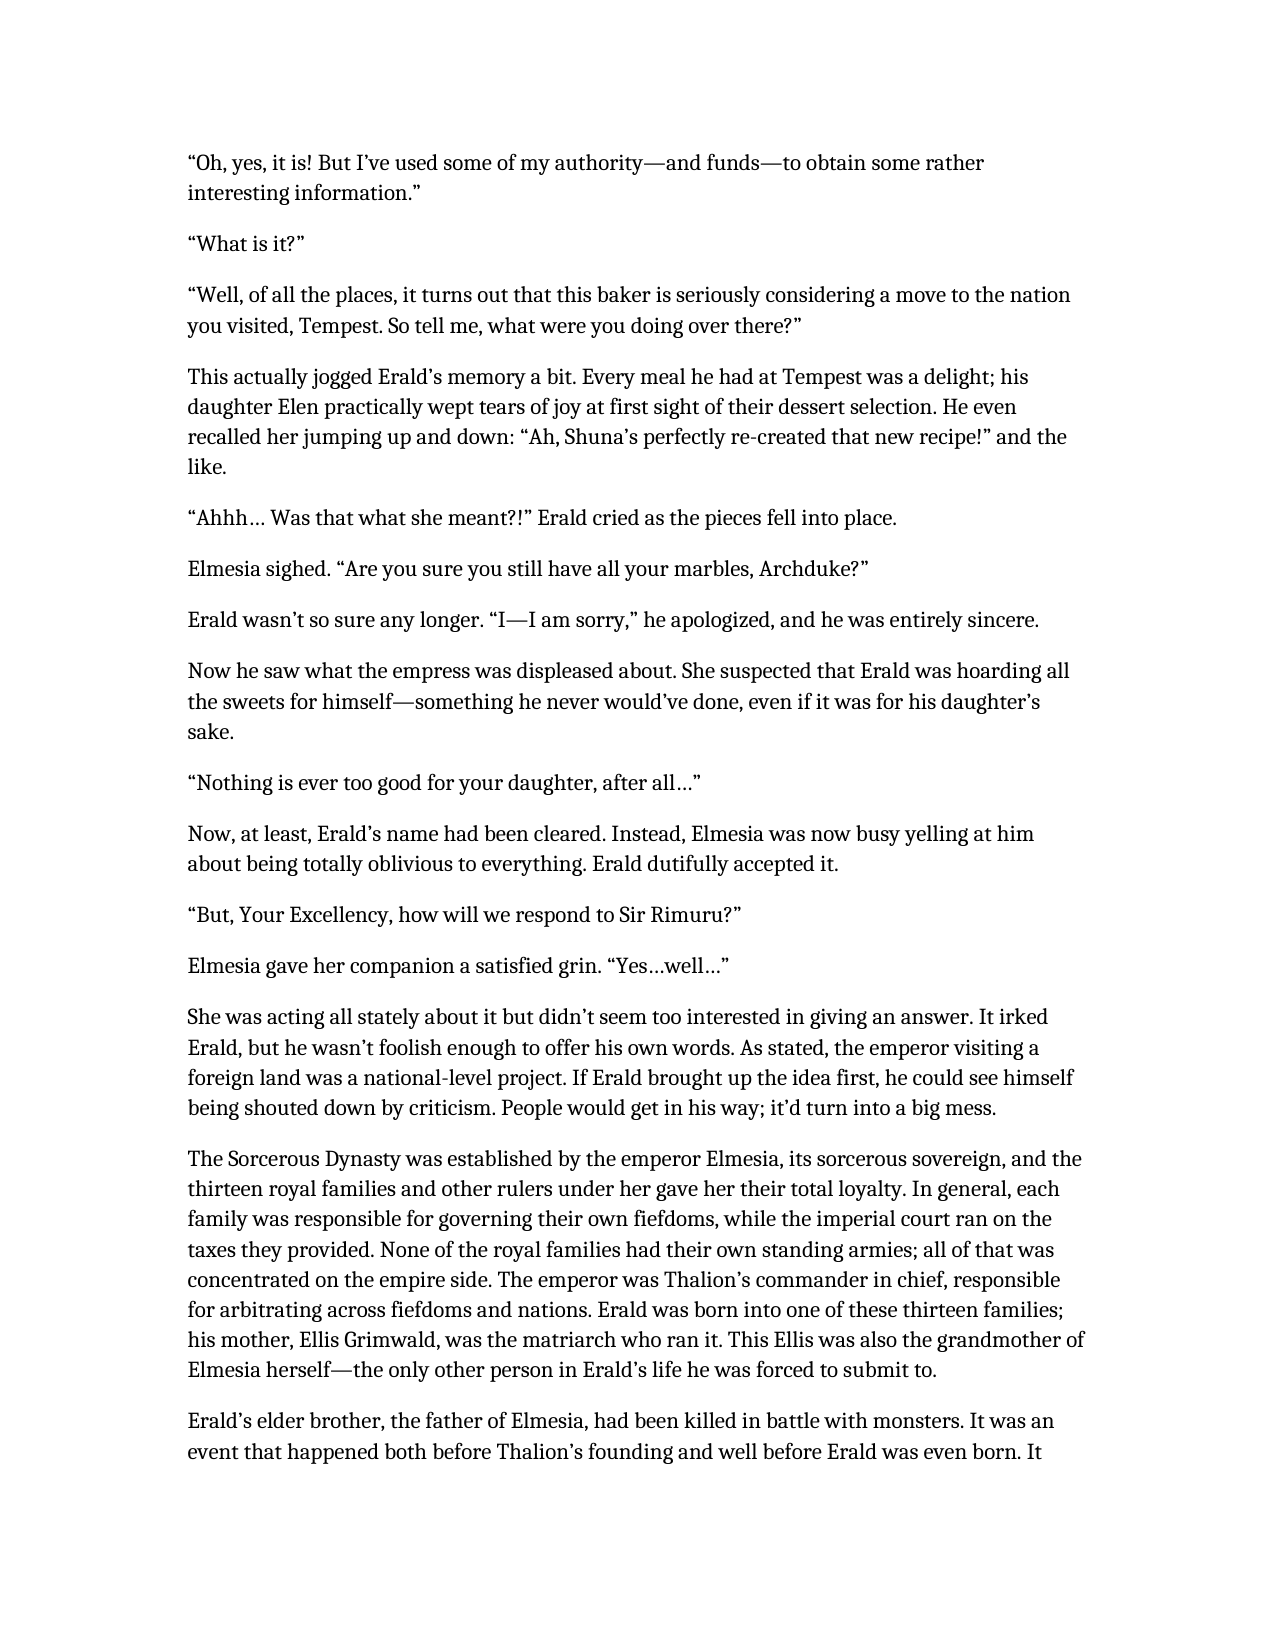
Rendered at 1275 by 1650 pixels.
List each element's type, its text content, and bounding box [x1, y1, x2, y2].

text “But, Your Excellency, how will we respond to Sir Rimuru?” [187, 902, 1087, 928]
text Erald wasn’t so sure any longer. “I—I am sorry,” he apologized, and he was entirely sincere. [187, 607, 1087, 634]
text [187, 1408, 1087, 1465]
text “Nothing is ever too good for your daughter, after all…” [187, 770, 1087, 796]
text This actually jogged Erald’s memory a bit. Every meal he had at Tempest was a delight; his daughter Elen practically wept tears of joy at first sight of their dessert selection. He even recalled her jumping up and down: “Ah, Shuna’s perfectly re-created that new recipe!” and the like. [187, 363, 1087, 481]
text She was acting all stately about it but didn’t seem too interested in giving an answer. It irked Erald, but he wasn’t foolish enough to offer his own words. As stated, the emperor visiting a foreign land was a national-level project. If Erald brought up the idea first, he could see himself being shouted down by criticism. People would get in his way; it’d turn into a big mess. [187, 1004, 1087, 1121]
text Elmesia sighed. “Are you sure you still have all your marbles, Archduke?” [187, 556, 1087, 583]
text The Sorcerous Dynasty was established by the emperor Elmesia, its sorcerous sovereign, and the thirteen royal families and other rulers under her gave her their total loyalty. In general, each family was responsible for governing their own fiefdoms, while the imperial court ran on the taxes they provided. None of the royal families had their own standing armies; all of that was concentrated on the empire side. The emperor was Thalion’s commander in chief, responsible for arbitrating across fiefdoms and nations. Erald was born into one of these thirteen families; his mother, Ellis Grimwald, was the matriarch who ran it. This Ellis was also the grandmother of Elmesia herself—the only other person in Erald’s life he was forced to submit to. [187, 1146, 1087, 1384]
text “Oh, yes, it is! But I’ve used some of my authority—and funds—to obtain some rather interesting information.” [187, 150, 1087, 207]
text Elmesia gave her companion a satisfied grin. “Yes…well…” [187, 953, 1087, 979]
text Now he saw what the empress was displeased about. She suspected that Erald was hoarding all the sweets for himself—something he never would’ve done, even if it was for his daughter’s sake. [187, 658, 1087, 745]
text “Well, of all the places, it turns out that this baker is seriously considering a move to the nation you visited, Tempest. So tell me, what were you doing over there?” [187, 282, 1087, 339]
text “What is it?” [187, 231, 1087, 258]
text Now, at least, Erald’s name had been cleared. Instead, Elmesia was now busy yelling at him about being totally oblivious to everything. Erald dutifully accepted it. [187, 821, 1087, 877]
text “Ahhh… Was that what she meant?!” Erald cried as the pieces fell into place. [187, 505, 1087, 532]
